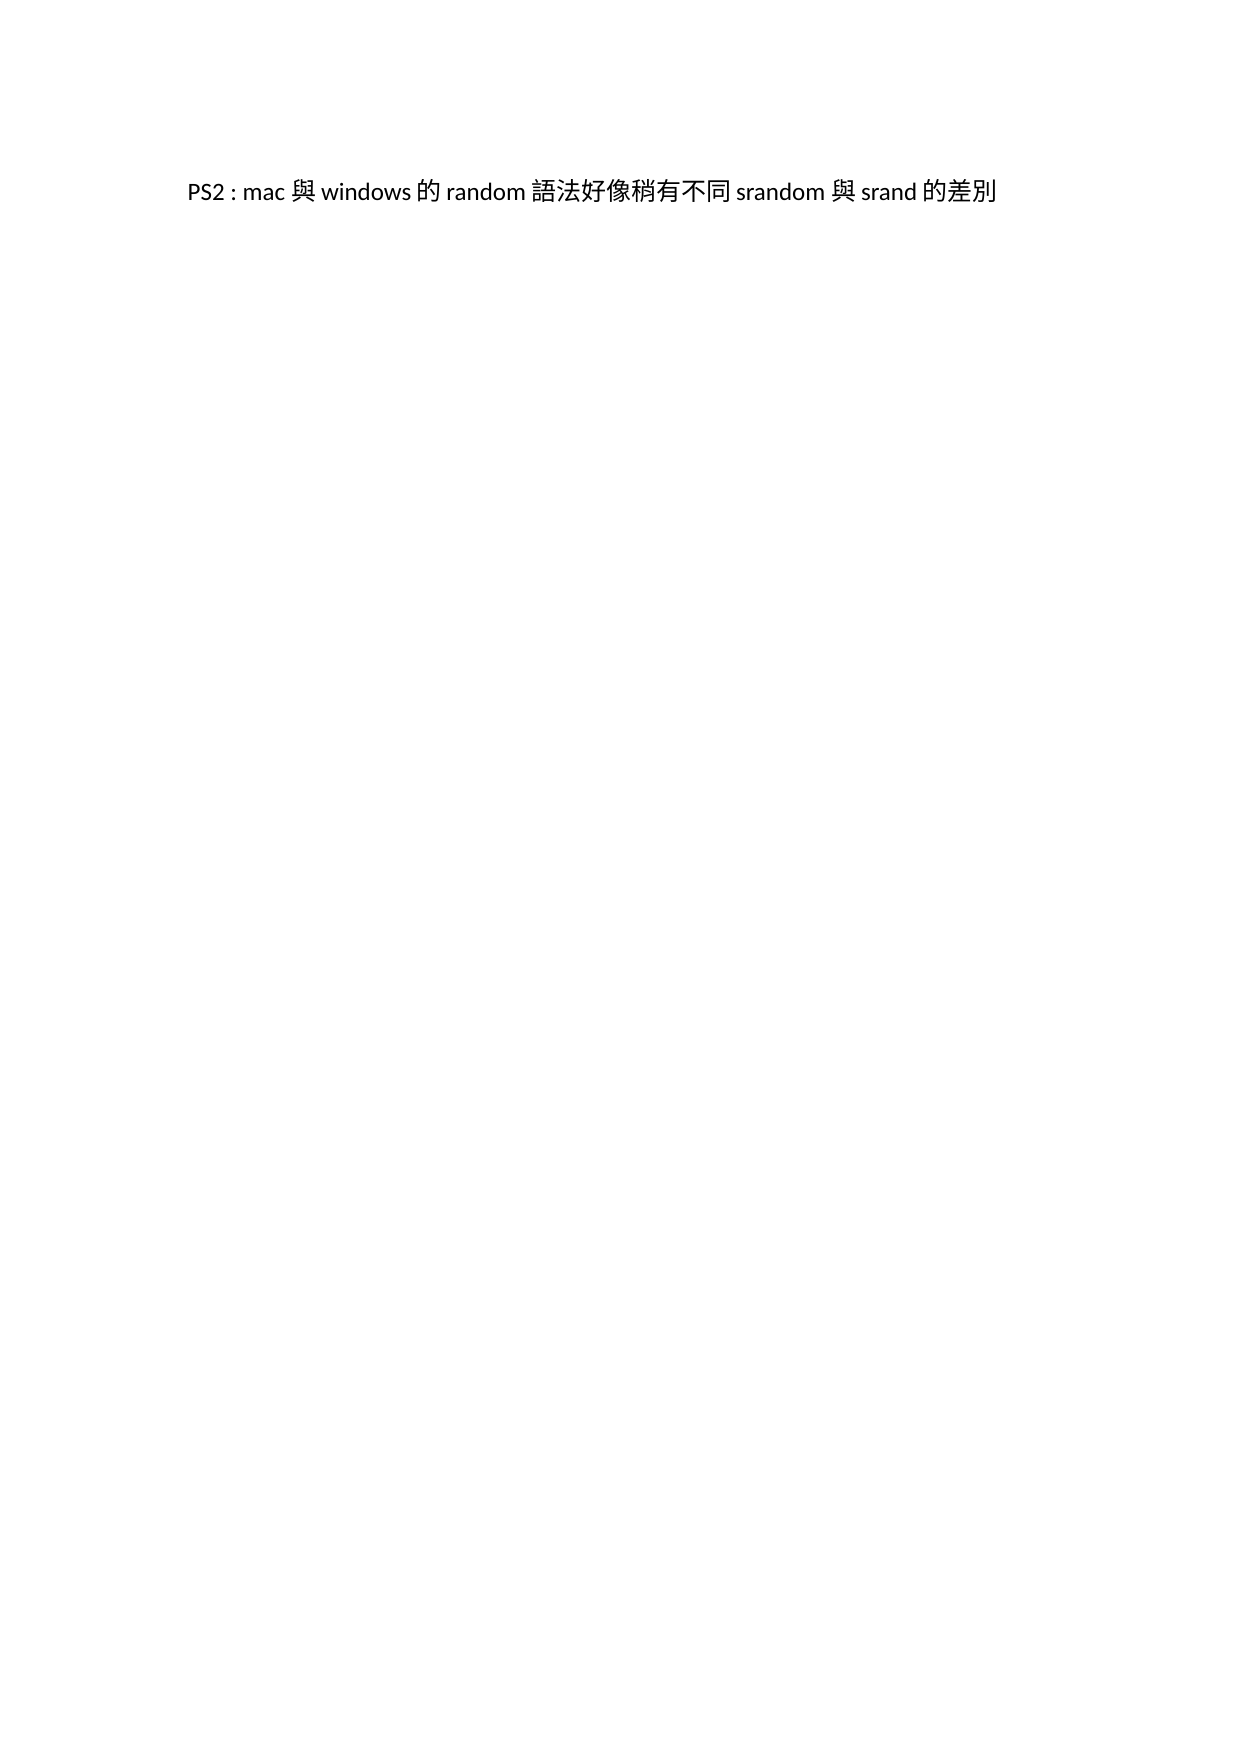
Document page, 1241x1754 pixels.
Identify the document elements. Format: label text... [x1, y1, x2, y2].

text PS2 : mac 與windows的random語法好像稍有不同srandom 與srand的差別 [187, 169, 1053, 210]
